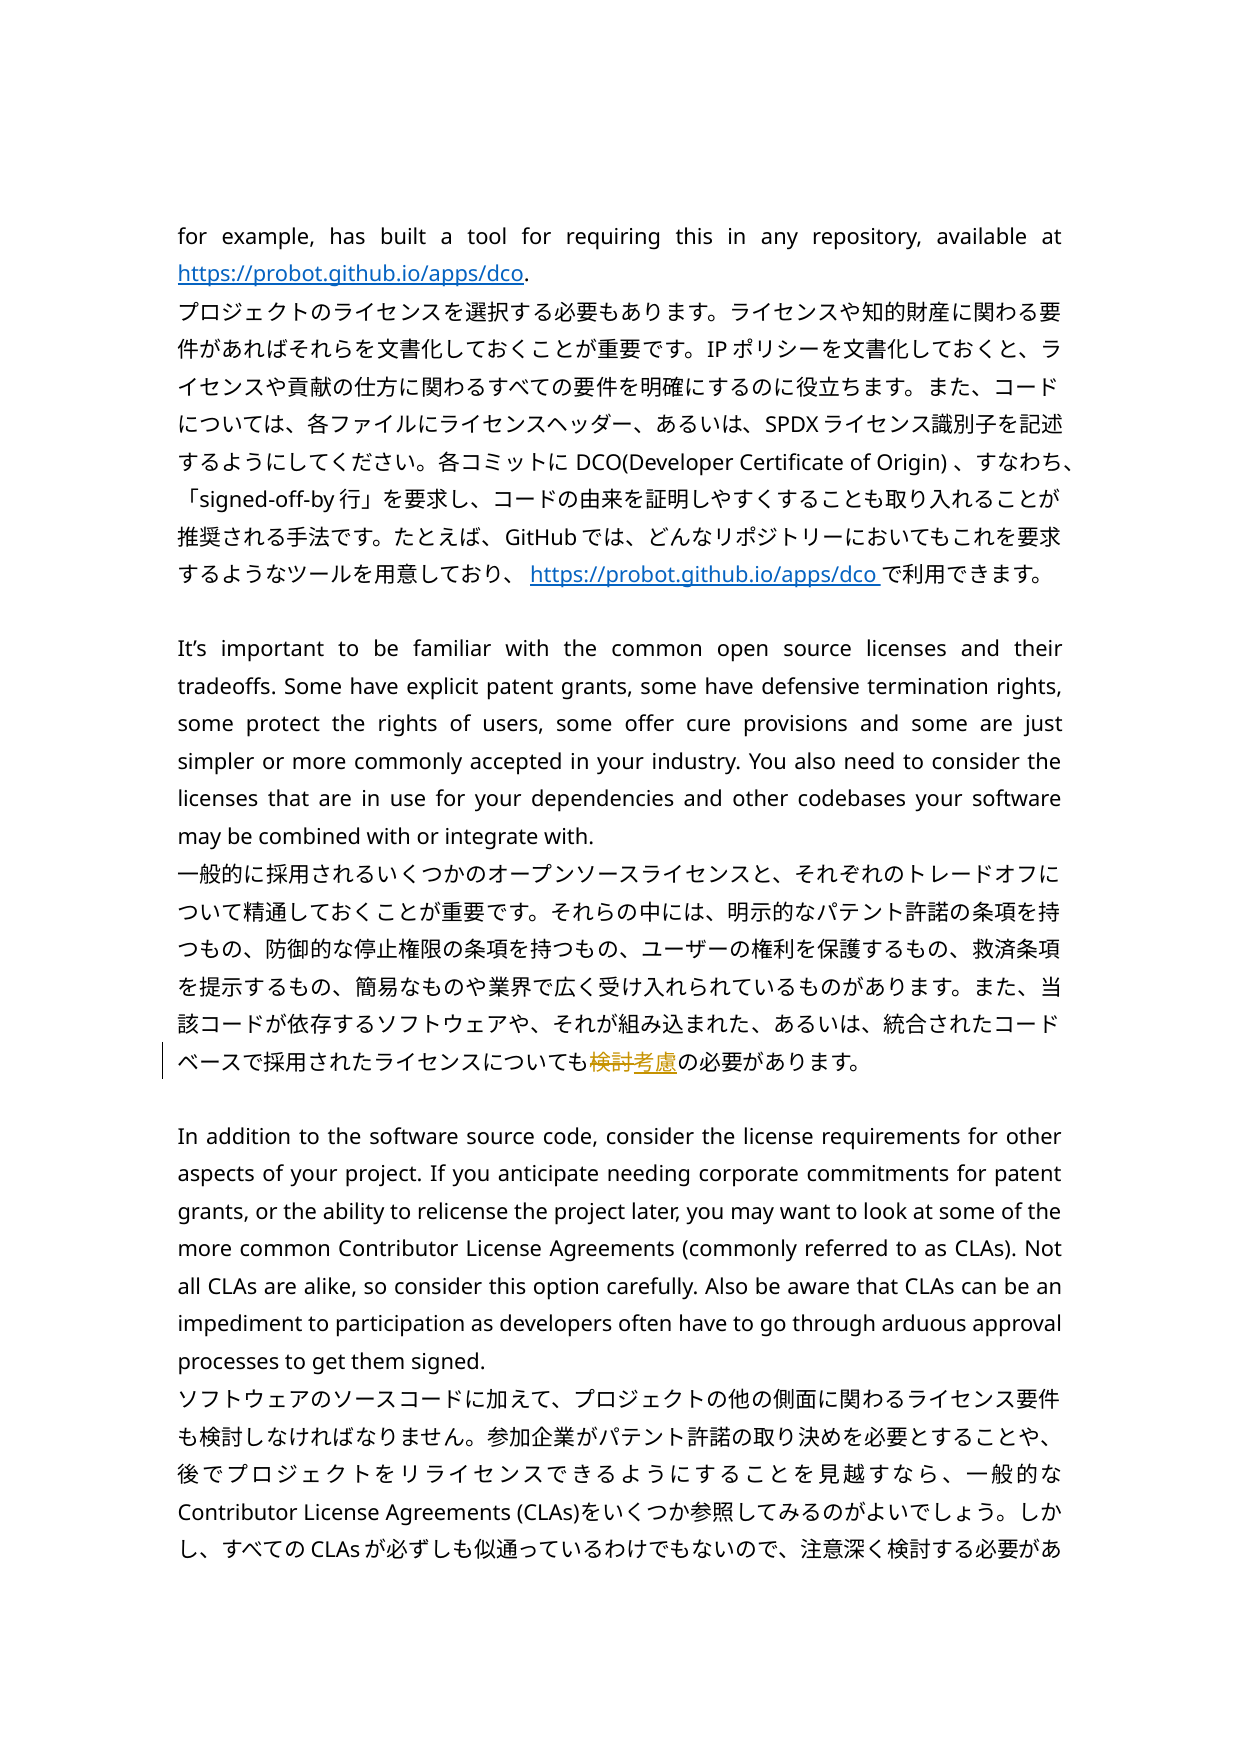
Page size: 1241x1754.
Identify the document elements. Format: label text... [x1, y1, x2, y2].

text In addition to the software source code, consider the license requirements for other aspects of your project. If you anticipate needing corporate commitments for patent grants, or the ability to relicense the project later, you may want to look at some of the more common Contributor License Agreements (commonly referred to as CLAs). Not all CLAs are alike, so consider this option carefully. Also be aware that CLAs can be an impediment to participation as developers often have to go through arduous approval processes to get them signed. [177, 1117, 1063, 1379]
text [177, 1379, 1063, 1567]
text プロジェクトのライセンスを選択する必要もあります。ライセンスや知的財産に関わる要件があればそれらを文書化しておくことが重要です。IPポリシーを文書化しておくと、ライセンスや貢献の仕方に関わるすべての要件を明確にするのに役立ちます。また、コードについては、各ファイルにライセンスヘッダー、あるいは、SPDXライセンス識別子を記述するようにしてください。各コミットにDCO(Developer Certificate of Origin) 、すなわち、「signed-off-by行」を要求し、コードの由来を証明しやすくすることも取り入れることが推奨される手法です。たとえば、GitHubでは、どんなリポジトリーにおいてもこれを要求するようなツールを用意しており、 https://probot.github.io/apps/dcoで利用できます。 [177, 292, 1063, 592]
text 一般的に採用されるいくつかのオープンソースライセンスと、それぞれのトレードオフについて精通しておくことが重要です。それらの中には、明示的なパテント許諾の条項を持つもの、防御的な停止権限の条項を持つもの、ユーザーの権利を保護するもの、救済条項を提示するもの、簡易なものや業界で広く受け入れられているものがあります。また、当該コードが依存するソフトウェアや、それが組み込まれた、あるいは、統合されたコードベースで採用されたライセンスについてもの必要があります。 [177, 854, 1063, 1079]
text It’s important to be familiar with the common open source licenses and their tradeoffs. Some have explicit patent grants, some have defensive termination rights, some protect the rights of users, some offer cure provisions and some are just simpler or more commonly accepted in your industry. You also need to consider the licenses that are in use for your dependencies and other codebases your software may be combined with or integrate with. [177, 629, 1063, 854]
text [177, 217, 1063, 292]
